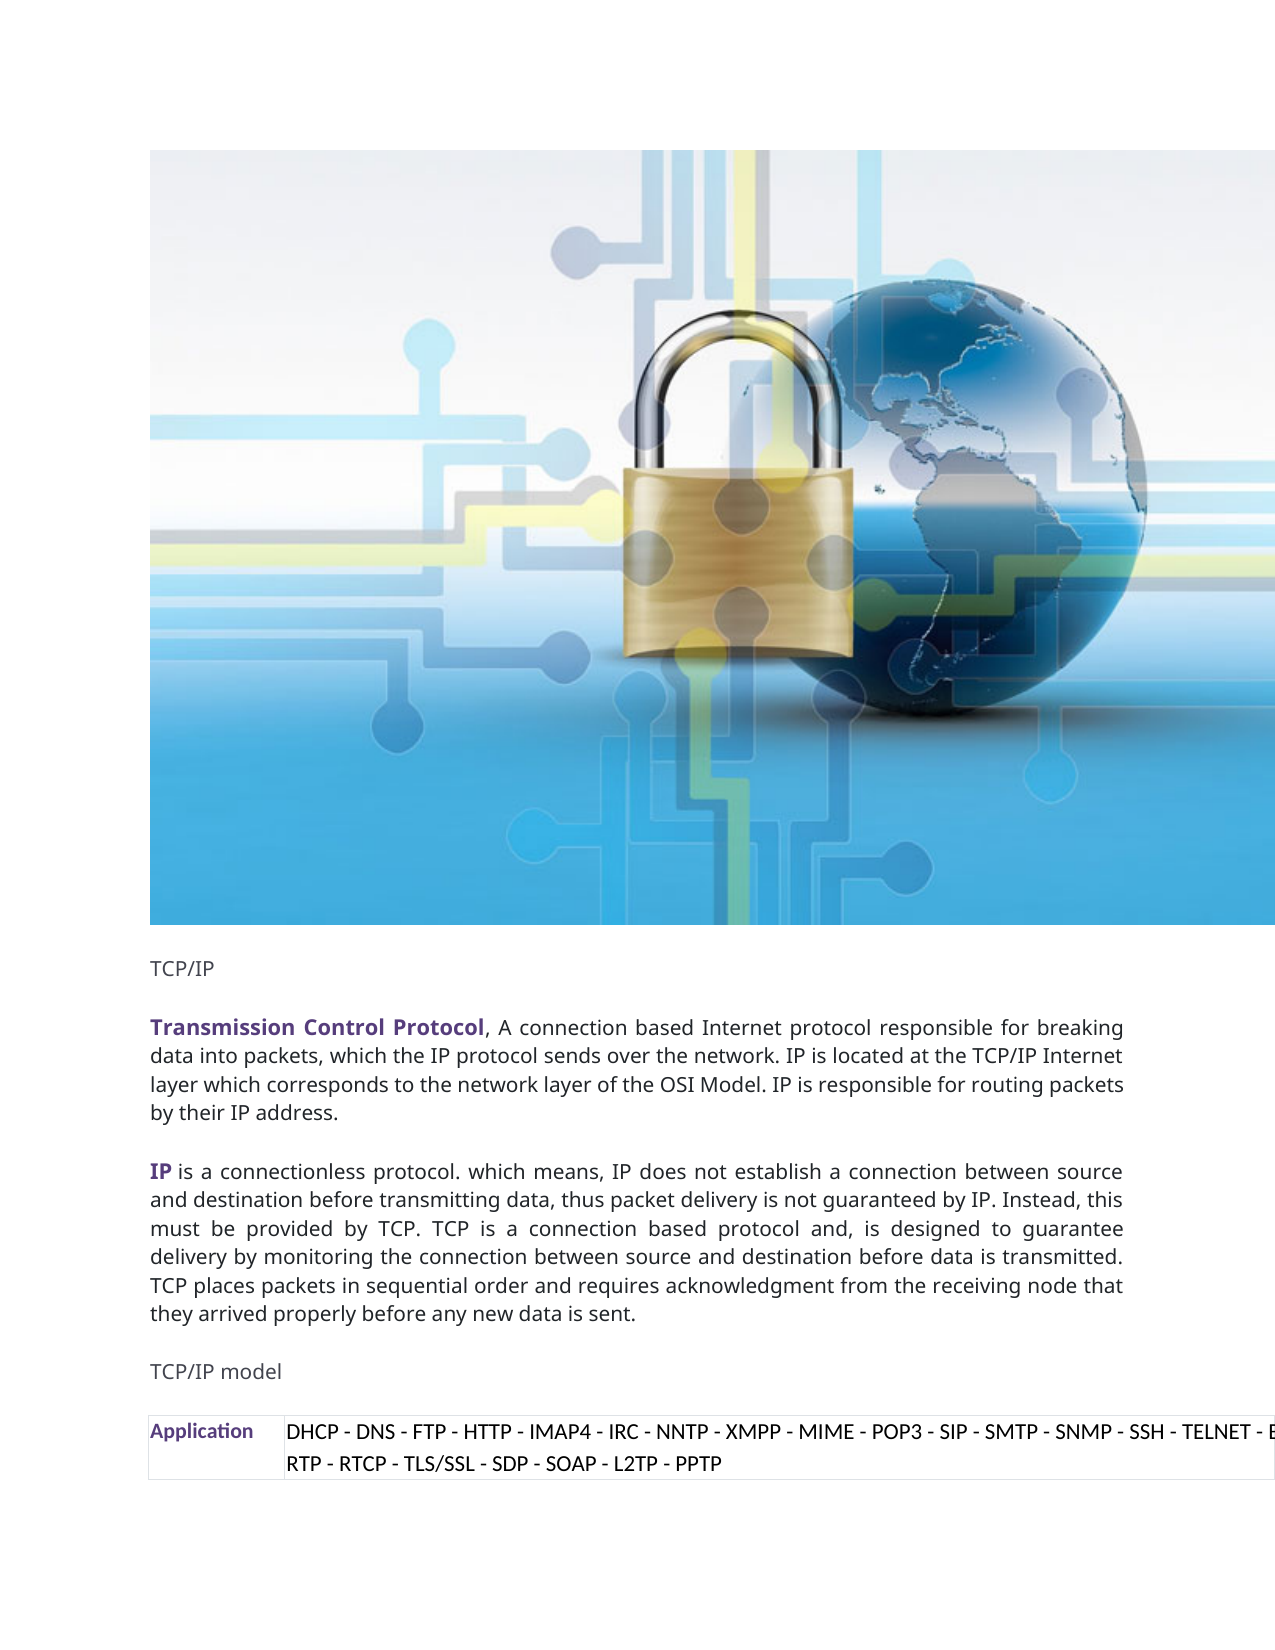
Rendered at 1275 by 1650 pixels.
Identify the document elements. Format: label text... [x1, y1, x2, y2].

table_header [285, 1416, 1274, 1479]
subtitle TCP/IP [150, 954, 1125, 982]
picture [150, 150, 1275, 925]
text Transmission Control Protocol, A connection based Internet protocol responsible for breaking data into packets, which the IP protocol sends over the network. IP is located at the TCP/IP Internet layer which corresponds to the network layer of the OSI Model. IP is responsible for routing packets by their IP address. [150, 1012, 1125, 1127]
text IP is a connectionless protocol. which means, IP does not establish a connection between source and destination before transmitting data, thus packet delivery is not guaranteed by IP. Instead, this must be provided by TCP. TCP is a connection based protocol and, is designed to guarantee delivery by monitoring the connection between source and destination before data is transmitted. TCP places packets in sequential order and requires acknowledgment from the receiving node that they arrived properly before any new data is sent. [150, 1156, 1125, 1328]
table_header Application layer [149, 1416, 284, 1479]
subtitle TCP/IP model [150, 1357, 1125, 1385]
